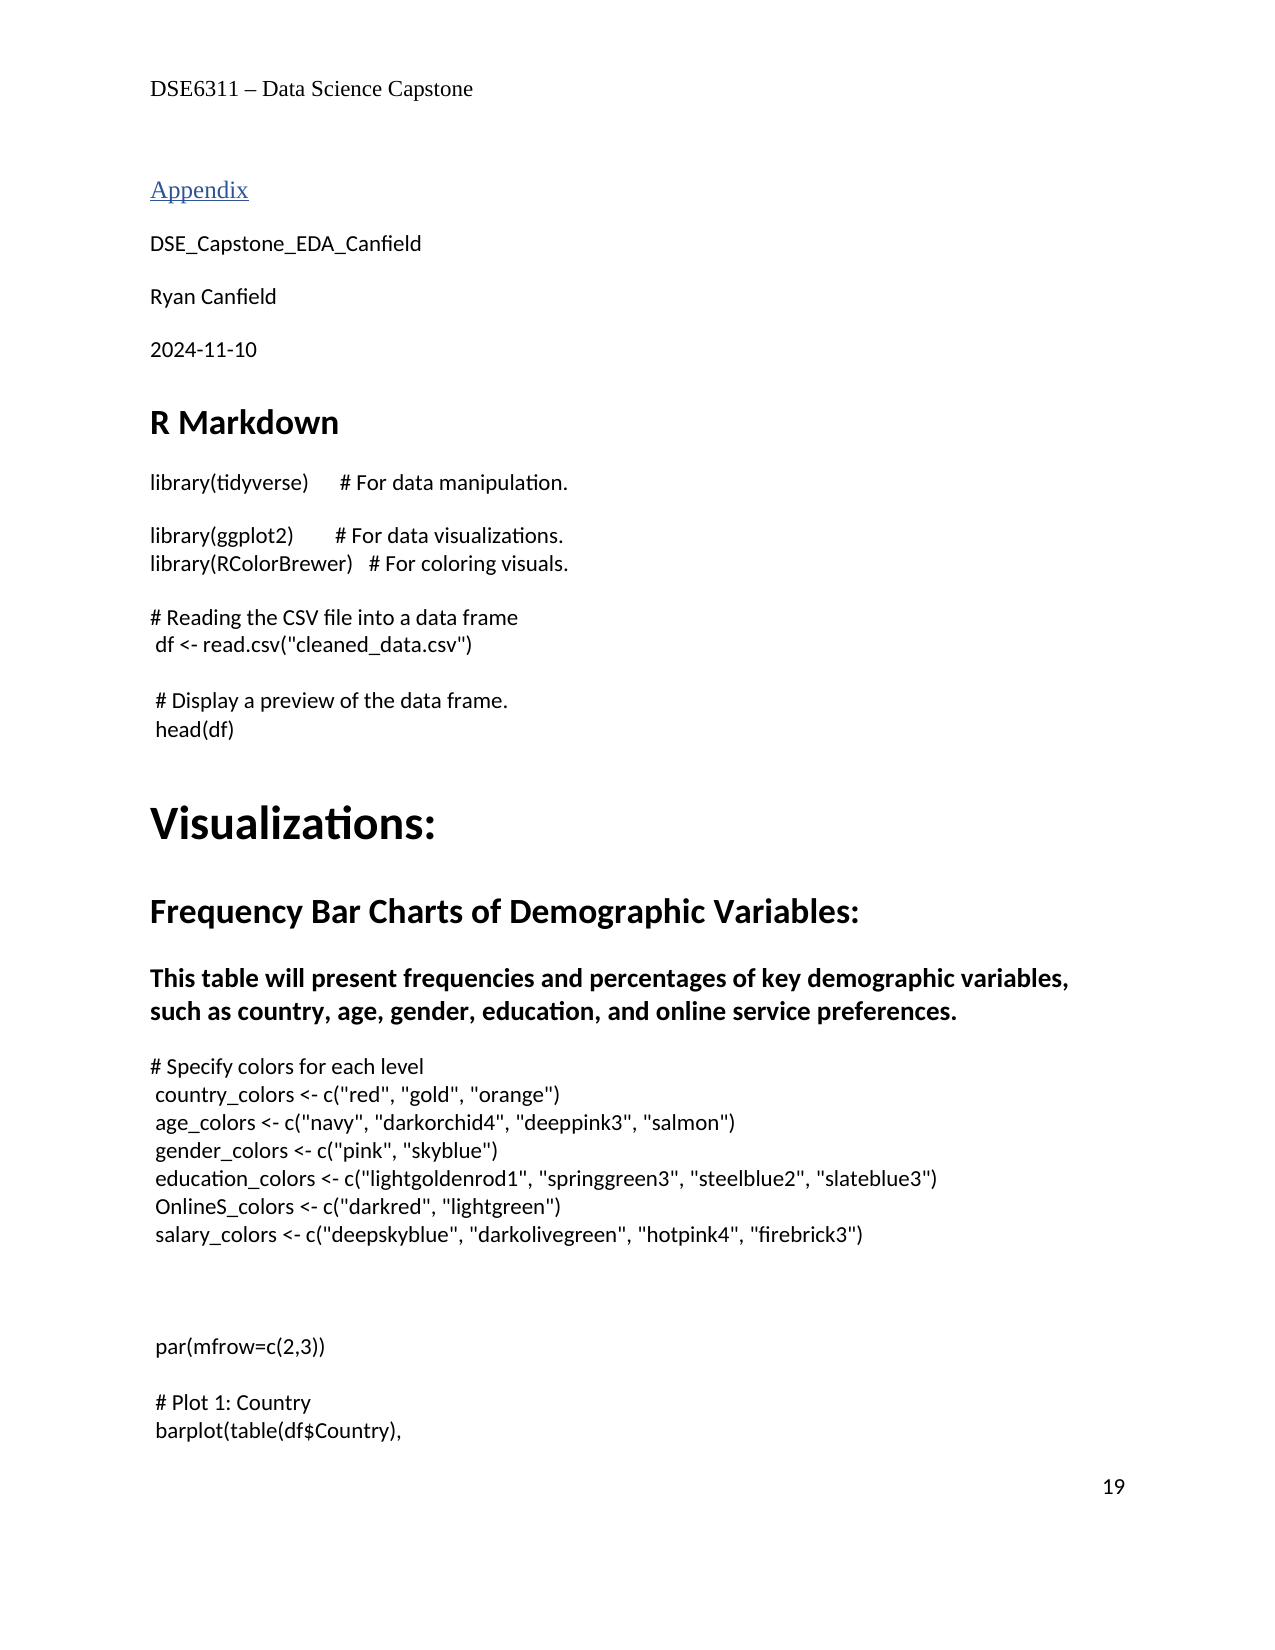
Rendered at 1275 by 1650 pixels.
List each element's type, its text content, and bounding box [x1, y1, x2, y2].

subtitle Visualizations: [150, 793, 1125, 851]
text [150, 1052, 1125, 1444]
text # Reading the CSV file into a data frame df <- read.csv("cleaned_data.csv") # Display a preview of the data frame. head(df) [150, 603, 1125, 743]
subtitle Appendix [150, 175, 1125, 204]
text 2024-11-10 [150, 335, 1125, 363]
text Ryan Canfield [150, 282, 1125, 310]
text DSE_Capstone_EDA_Canfield [150, 229, 1125, 257]
text library(ggplot2) # For data visualizations. library(RColorBrewer) # For coloring visuals. [150, 522, 1125, 578]
subtitle R Markdown [150, 400, 1125, 443]
text library(tidyverse) # For data manipulation. [150, 468, 1125, 497]
subtitle This table will present frequencies and percentages of key demographic variables, such as country, age, gender, education, and online service preferences. [150, 961, 1125, 1027]
subtitle Frequency Bar Charts of Demographic Variables: [150, 889, 1125, 932]
